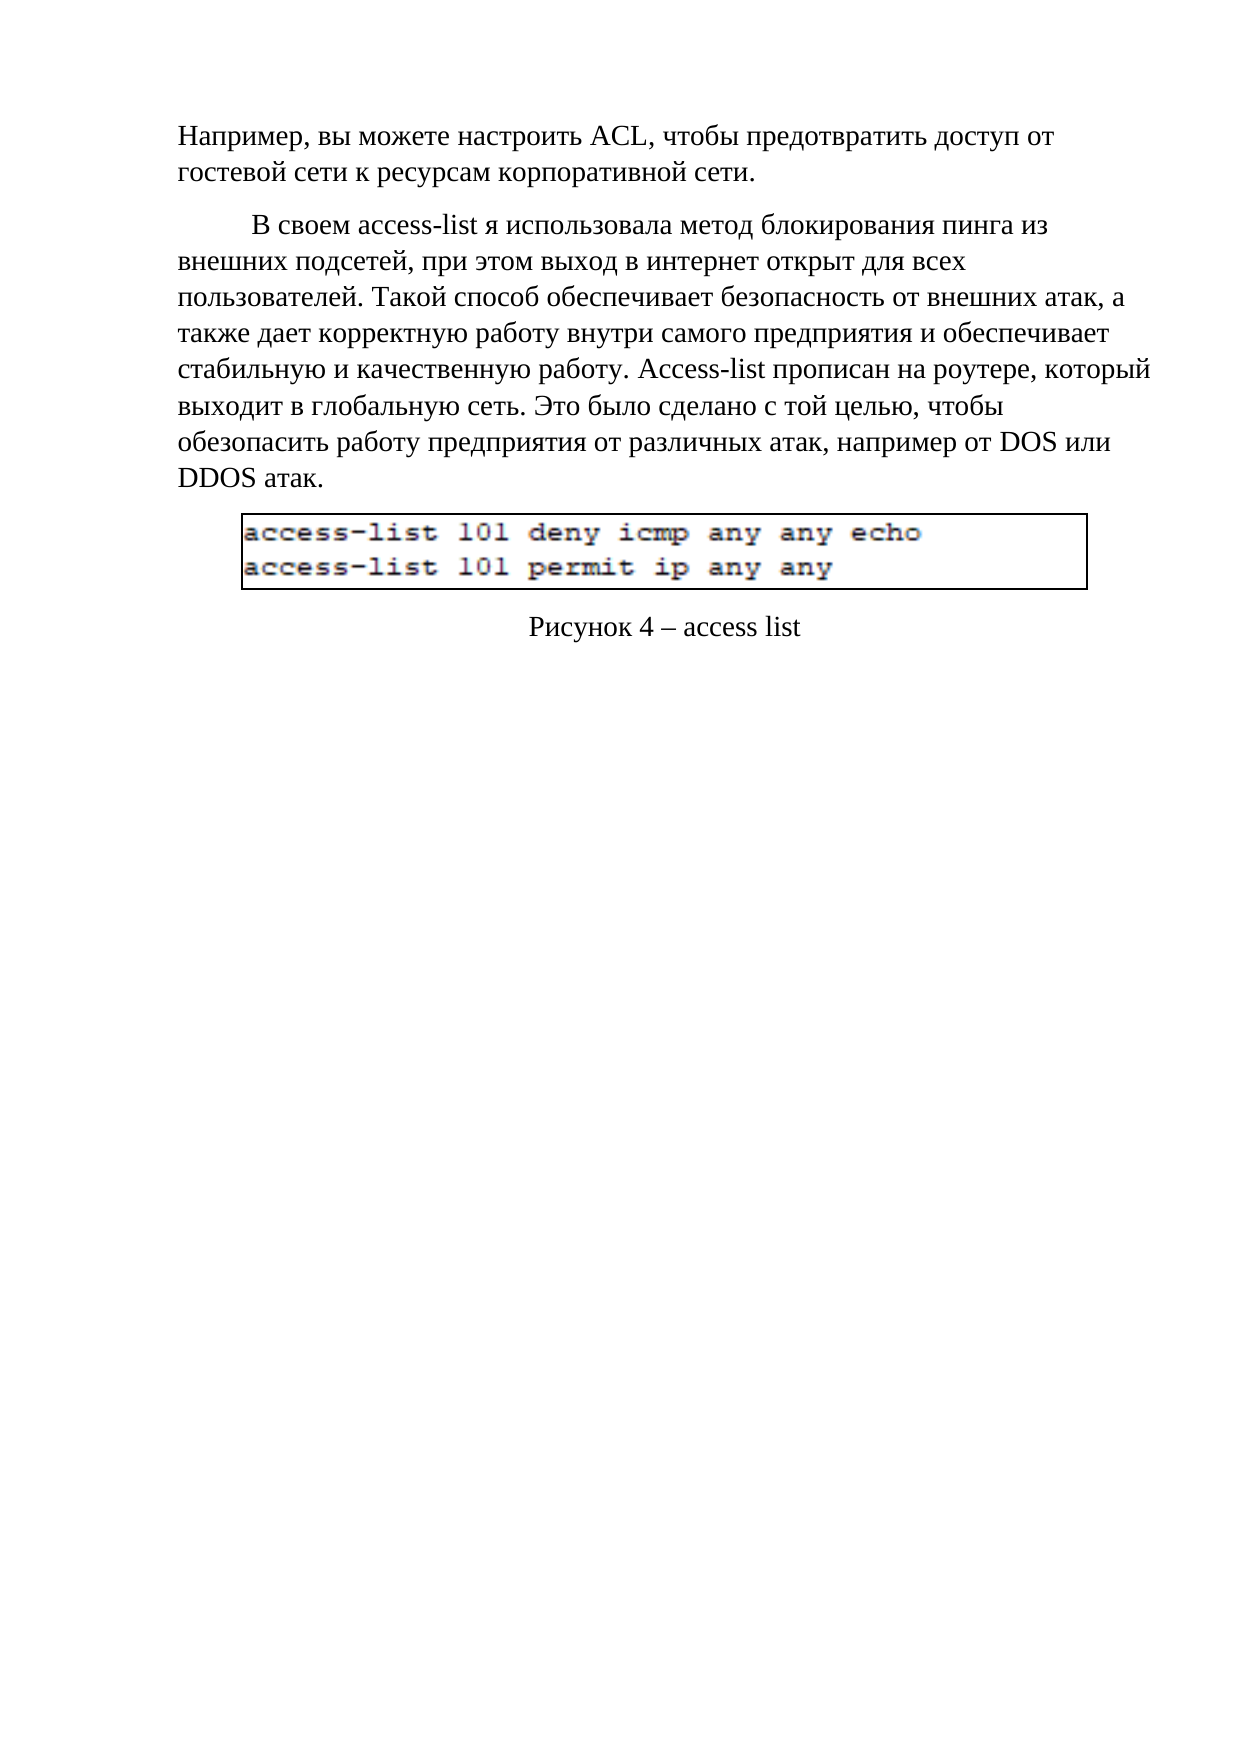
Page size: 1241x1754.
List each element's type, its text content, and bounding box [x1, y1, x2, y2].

picture [243, 515, 1086, 588]
text Рисунок 4 – access list [177, 609, 1152, 642]
text В своем access-list я использовала метод блокирования пинга из внешних подсетей, при этом выход в интернет открыт для всех пользователей. Такой способ обеспечивает безопасность от внешних атак, а также дает корректную работу внутри самого предприятия и обеспечивает стабильную и качественную работу. Access-list прописан на роутере, который выходит в глобальную сеть. Это было сделано с той целью, чтобы обезопасить работу предприятия от различных атак, например от DOS или DDOS атак. [177, 207, 1152, 494]
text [177, 118, 1152, 188]
